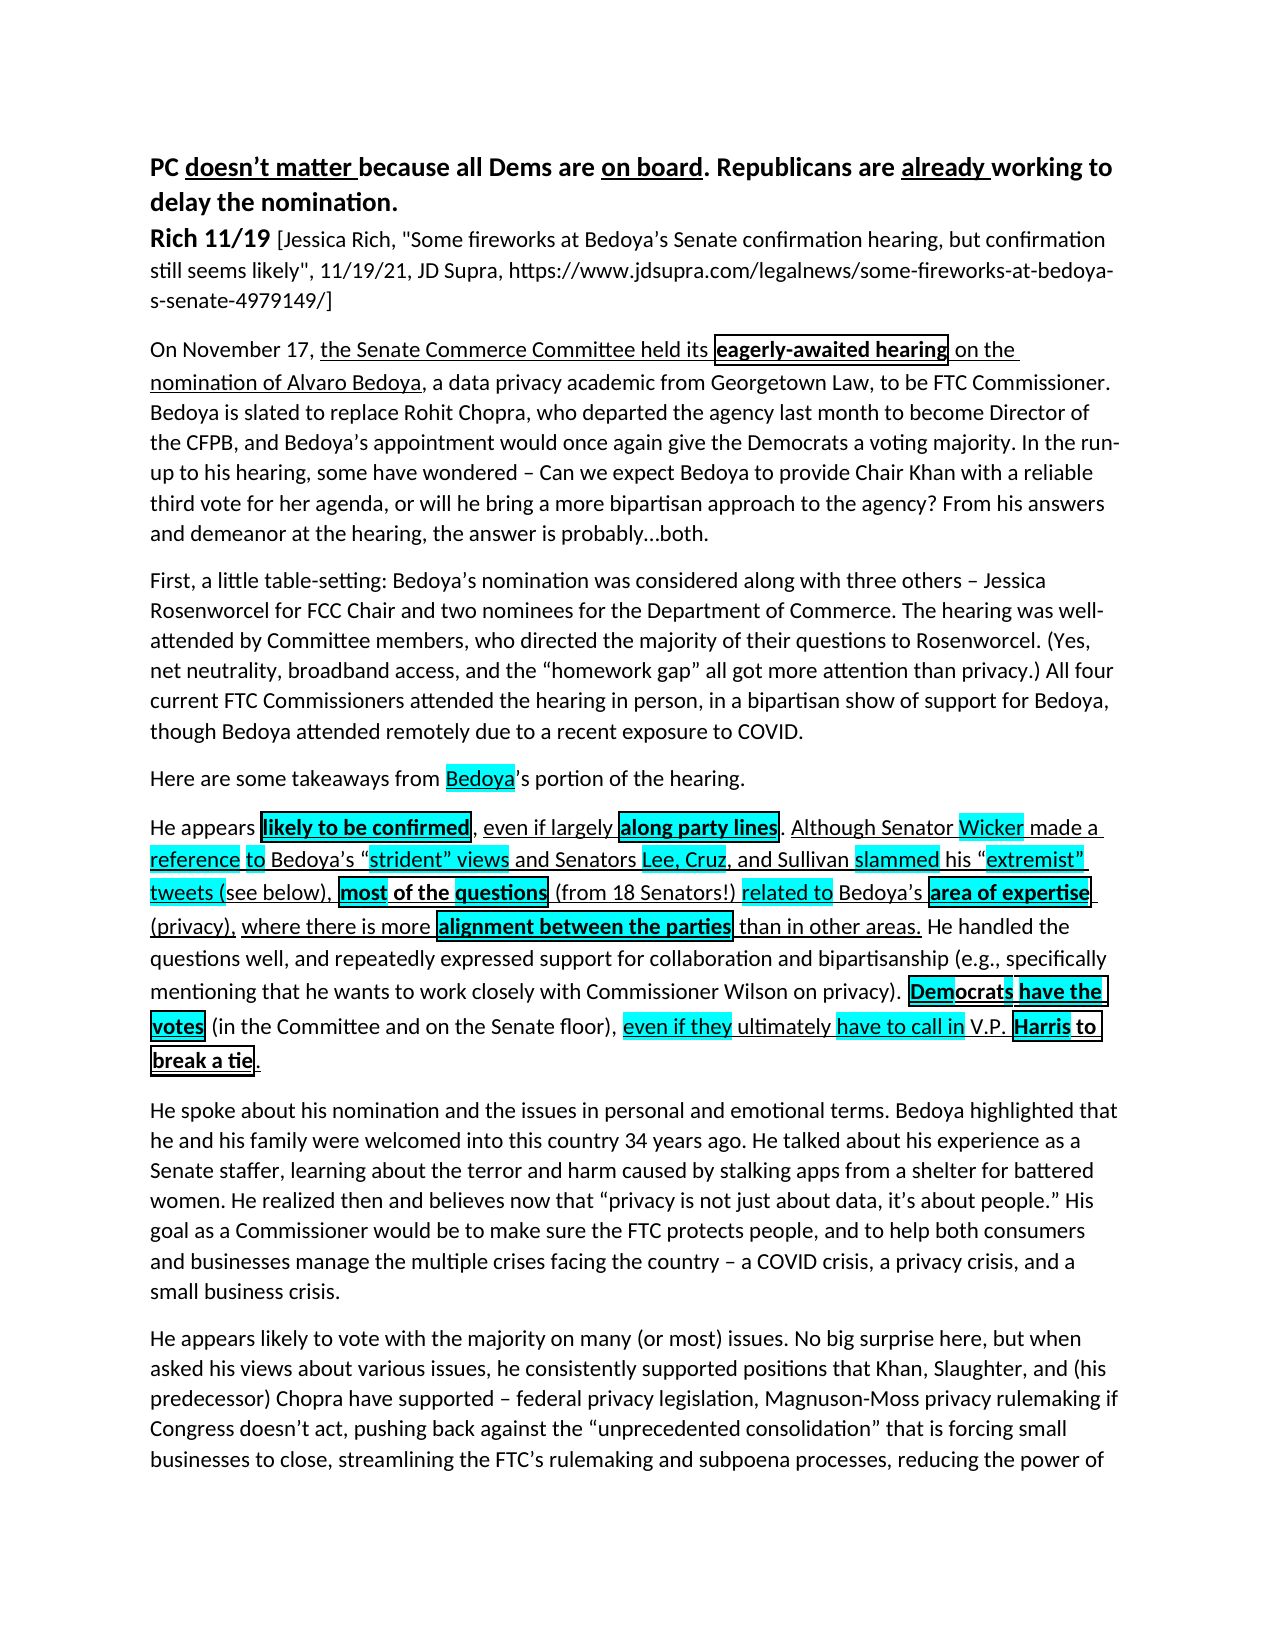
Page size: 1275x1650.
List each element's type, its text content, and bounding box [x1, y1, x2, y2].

text Here are some takeaways from Bedoya’s portion of the hearing. [515, 764, 1125, 792]
text Rich 11/19 [Jessica Rich, "Some fireworks at Bedoya’s Senate confirmation hearing, but confirmation still seems likely", 11/19/21, JD Supra, https://www.jdsupra.com/legalnews/some-fireworks-at-bedoya-s-senate-4979149/] [150, 221, 1125, 315]
subtitle PC doesn’t matter because all Dems are on board. Republicans are already working to delay the nomination. [150, 150, 1125, 219]
text On November 17, the Senate Commerce Committee held its eagerly-awaited hearing on the nomination of Alvaro Bedoya, a data privacy academic from Georgetown Law, to be FTC Commissioner. Bedoya is slated to replace Rohit Chopra, who departed the agency last month to become Director of the CFPB, and Bedoya’s appointment would once again give the Democrats a voting majority. In the run-up to his hearing, some have wondered – Can we expect Bedoya to provide Chair Khan with a reliable third vote for her agenda, or will he bring a more bipartisan approach to the agency? From his answers and demeanor at the hearing, the answer is probably…both. [150, 333, 1125, 547]
text He appears likely to be confirmed, even if largely along party lines. Although Senator Wicker made a reference to Bedoya’s “strident” views and Senators Lee, Cruz, and Sullivan slammed his “extremist” tweets (see below), most of the questions (from 18 Senators!) related to Bedoya’s area of expertise (privacy), where there is more alignment between the parties than in other areas. He handled the questions well, and repeatedly expressed support for collaboration and bipartisanship (e.g., specifically mentioning that he wants to work closely with Commissioner Wilson on privacy). Democrats have the votes (in the Committee and on the Senate floor), even if they ultimately have to call in V.P. Harris to break a tie. [150, 811, 1125, 1077]
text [150, 1324, 1125, 1473]
text Here are some takeaways from Bedoya’s portion of the hearing. [150, 764, 446, 792]
text First, a little table-setting: Bedoya’s nomination was considered along with three others – Jessica Rosenworcel for FCC Chair and two nominees for the Department of Commerce. The hearing was well-attended by Committee members, who directed the majority of their questions to Rosenworcel. (Yes, net neutrality, broadband access, and the “homework gap” all got more attention than privacy.) All four current FTC Commissioners attended the hearing in person, in a bipartisan show of support for Bedoya, though Bedoya attended remotely due to a recent exposure to COVID. [150, 566, 1125, 745]
text He spoke about his nomination and the issues in personal and emotional terms. Bedoya highlighted that he and his family were welcomed into this country 34 years ago. He talked about his experience as a Senate staffer, learning about the terror and harm caused by stalking apps from a shelter for battered women. He realized then and believes now that “privacy is not just about data, it’s about people.” His goal as a Commissioner would be to make sure the FTC protects people, and to help both consumers and businesses manage the multiple crises facing the country – a COVID crisis, a privacy crisis, and a small business crisis. [150, 1096, 1125, 1305]
